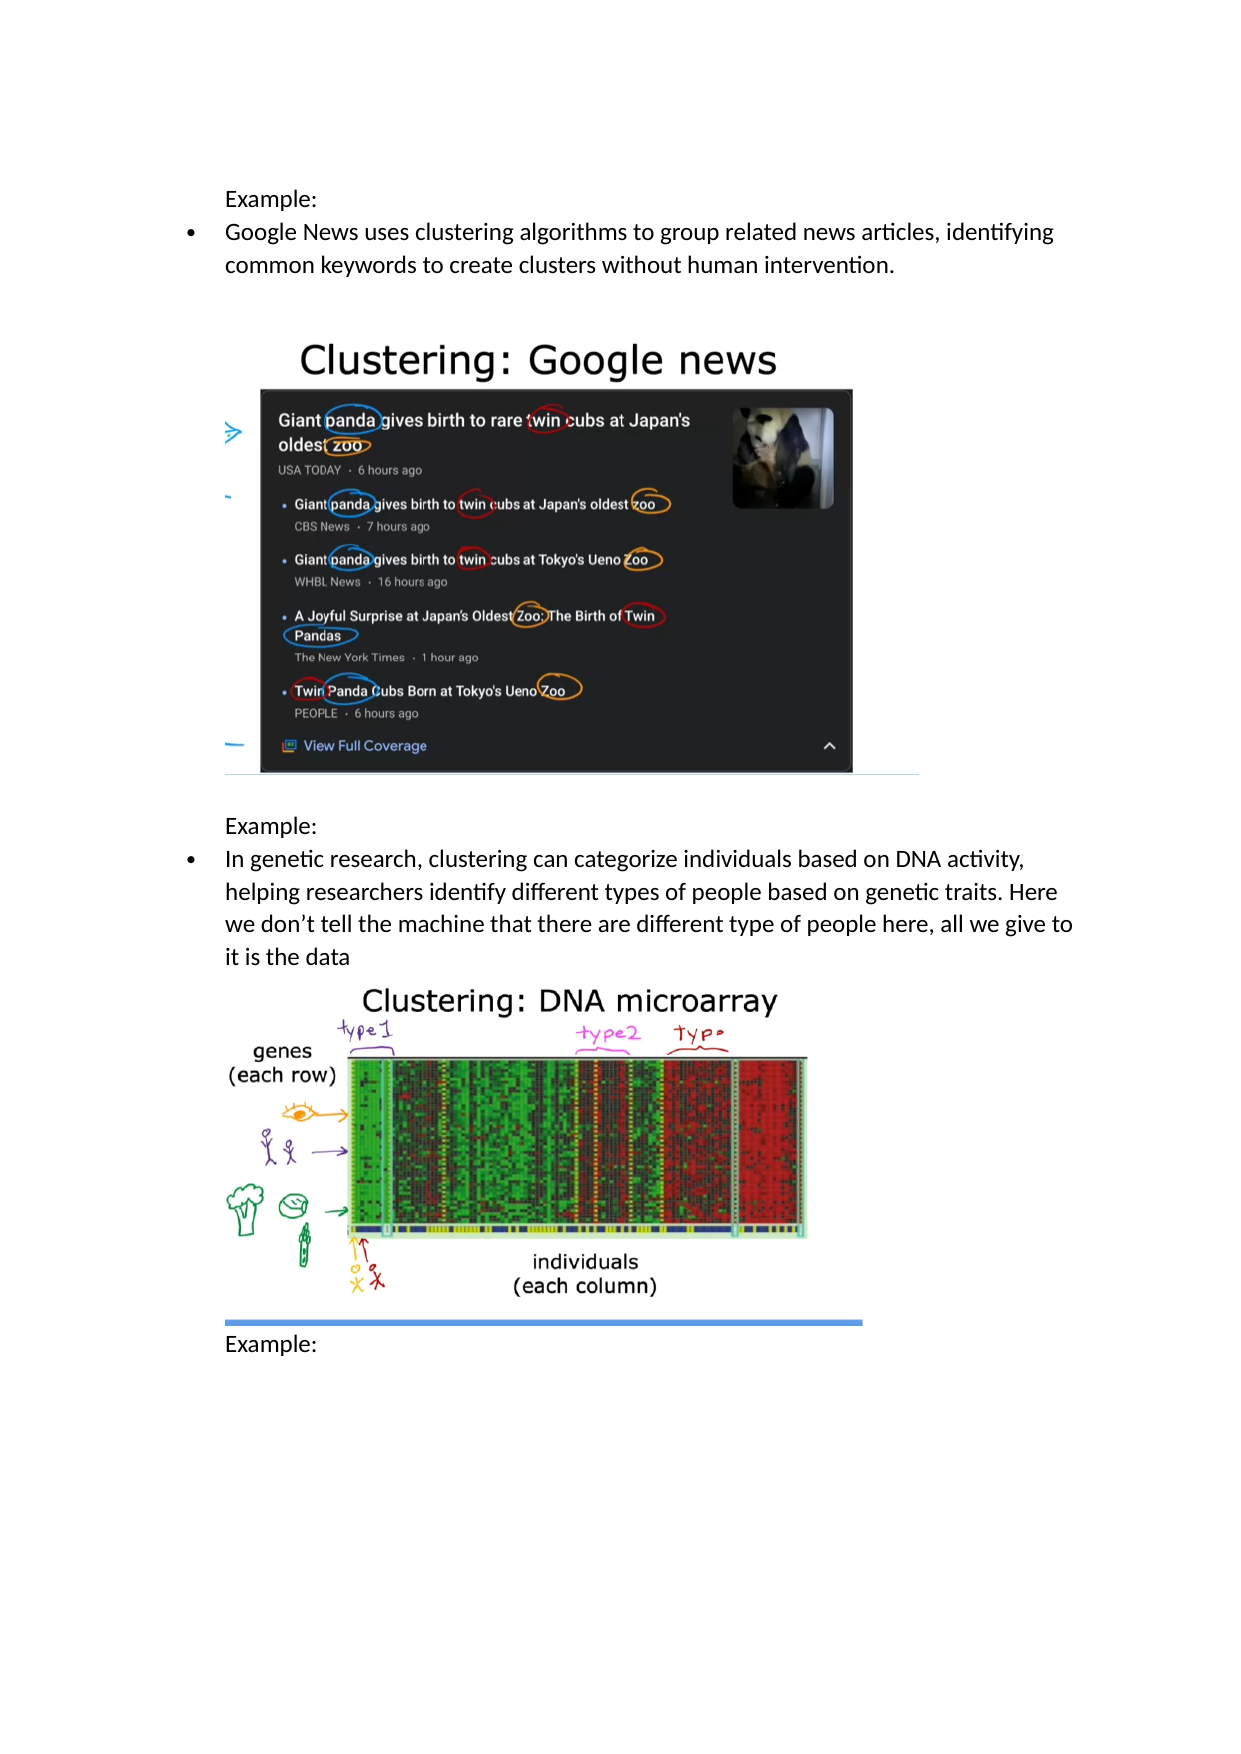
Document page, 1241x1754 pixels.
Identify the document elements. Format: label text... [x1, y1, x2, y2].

list In genetic research, clustering can categorize individuals based on DNA activity, helping researchers identify different types of people based on genetic traits. Here we don’t tell the machine that there are different type of people here, all we give to it is the data [187, 843, 1090, 972]
list Example: [225, 1328, 1090, 1359]
picture [225, 314, 919, 775]
picture [225, 974, 863, 1326]
list Example: [225, 810, 1090, 840]
list Google News uses clustering algorithms to group related news articles, identifying common keywords to create clusters without human intervention. [187, 216, 1090, 279]
list Example: [225, 183, 1090, 213]
